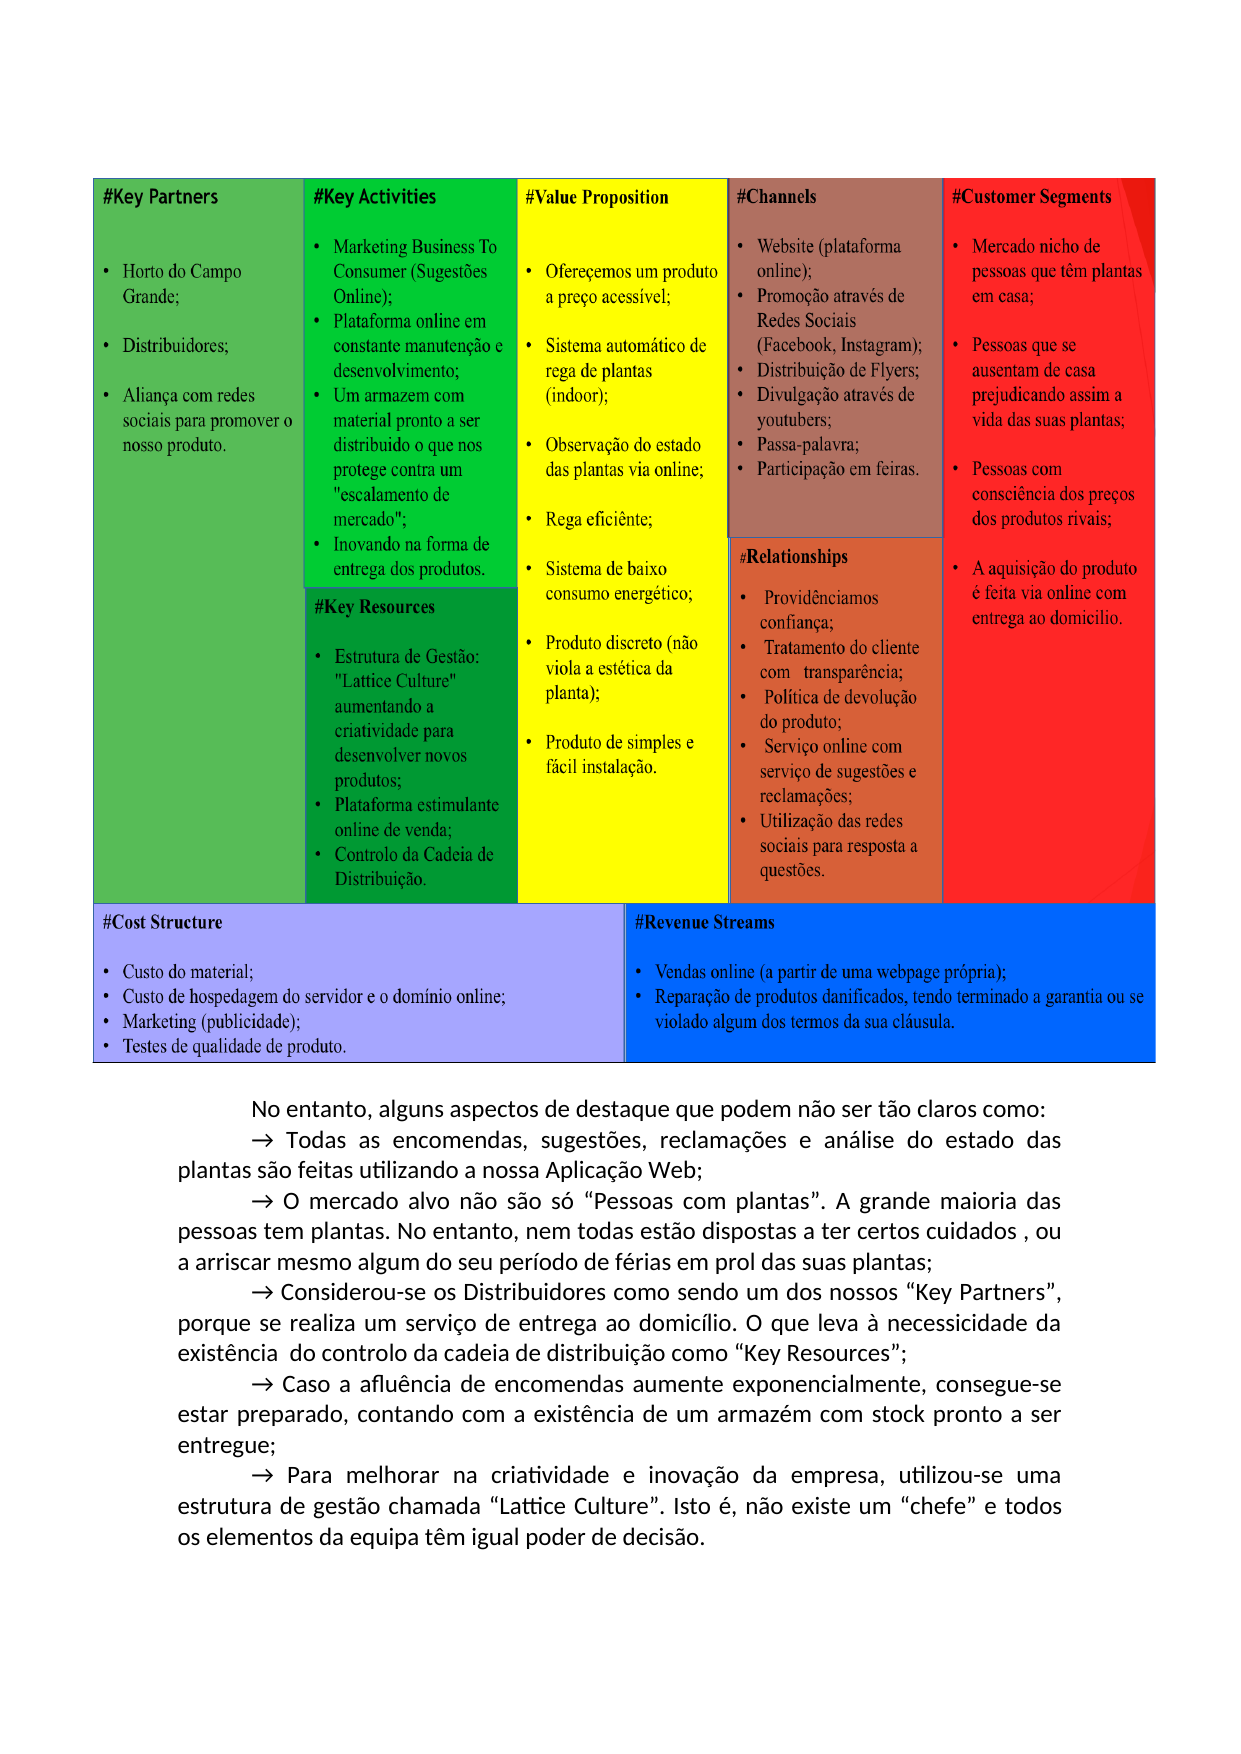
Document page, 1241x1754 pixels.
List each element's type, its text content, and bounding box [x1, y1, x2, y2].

picture [92, 178, 1156, 1063]
text → Considerou-se os Distribuidores como sendo um dos nossos “Key Partners”, porque se realiza um serviço de entrega ao domicílio. O que leva à necessicidade da existência do controlo da cadeia de distribuição como “Key Resources”; [177, 1276, 1063, 1368]
text → Caso a afluência de encomendas aumente exponencialmente, consegue-se estar preparado, contando com a existência de um armazém com stock pronto a ser entregue; [177, 1368, 1063, 1459]
text No entanto, alguns aspectos de destaque que podem não ser tão claros como: [177, 1093, 1063, 1124]
text → Para melhorar na criatividade e inovação da empresa, utilizou-se uma estrutura de gestão chamada “Lattice Culture”. Isto é, não existe um “chefe” e todos os elementos da equipa têm igual poder de decisão. [177, 1459, 1063, 1551]
text → O mercado alvo não são só “Pessoas com plantas”. A grande maioria das pessoas tem plantas. No entanto, nem todas estão dispostas a ter certos cuidados , ou a arriscar mesmo algum do seu período de férias em prol das suas plantas; [177, 1185, 1063, 1276]
text → Todas as encomendas, sugestões, reclamações e análise do estado das plantas são feitas utilizando a nossa Aplicação Web; [177, 1124, 1063, 1185]
